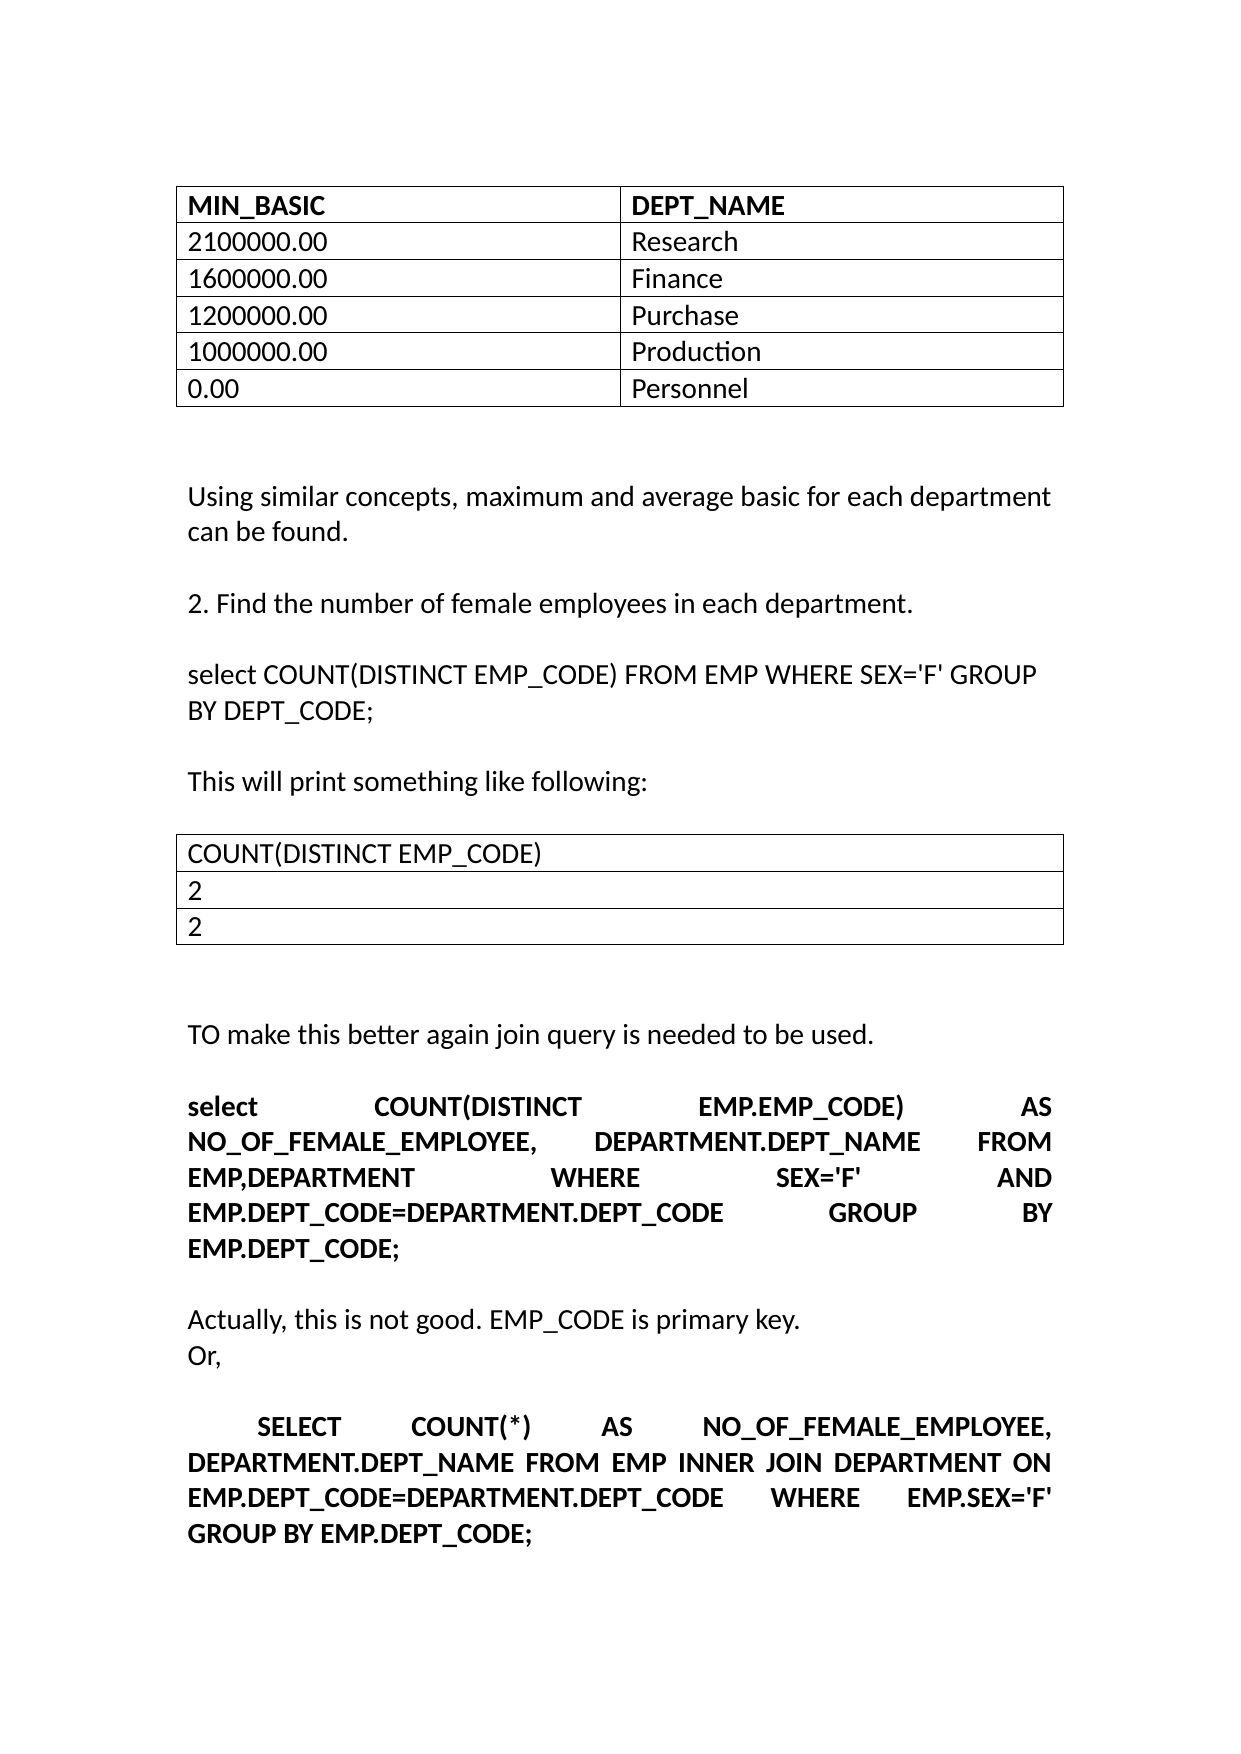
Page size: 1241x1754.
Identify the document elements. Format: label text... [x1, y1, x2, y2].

table_cell Research [621, 223, 1063, 259]
table_cell 2100000.00 [177, 223, 620, 259]
table_cell Personnel [621, 370, 1063, 406]
table_header MIN_BASIC [177, 187, 620, 222]
table_cell Finance [621, 260, 1063, 296]
text Or, [187, 1337, 1053, 1373]
text Actually, this is not good. EMP_CODE is primary key. [187, 1301, 1053, 1337]
text Using similar concepts, maximum and average basic for each department can be found. [187, 478, 1053, 549]
table_cell Production [621, 333, 1063, 369]
table_cell Purchase [621, 297, 1063, 332]
text SELECT COUNT(*) AS NO_OF_FEMALE_EMPLOYEE, DEPARTMENT.DEPT_NAME FROM EMP INNER JOIN DEPARTMENT ON EMP.DEPT_CODE=DEPARTMENT.DEPT_CODE WHERE EMP.SEX='F' GROUP BY EMP.DEPT_CODE; [187, 1408, 1053, 1551]
text select COUNT(DISTINCT EMP_CODE) FROM EMP WHERE SEX='F' GROUP BY DEPT_CODE; [187, 656, 1053, 727]
table_cell 1600000.00 [177, 260, 620, 296]
text TO make this better again join query is needed to be used. [187, 1016, 1053, 1052]
table_cell 2 [177, 909, 1063, 944]
table_cell 1200000.00 [177, 297, 620, 332]
text select COUNT(DISTINCT EMP.EMP_CODE) AS NO_OF_FEMALE_EMPLOYEE, DEPARTMENT.DEPT_NAME FROM EMP,DEPARTMENT WHERE SEX='F' AND EMP.DEPT_CODE=DEPARTMENT.DEPT_CODE GROUP BY EMP.DEPT_CODE; [187, 1088, 1053, 1266]
table_cell 2 [177, 872, 1063, 907]
table_header COUNT(DISTINCT EMP_CODE) [177, 835, 1063, 871]
table_header DEPT_NAME [621, 187, 1063, 222]
table_cell 0.00 [177, 370, 620, 406]
table_cell 1000000.00 [177, 333, 620, 369]
text This will print something like following: [187, 763, 1053, 798]
text 2. Find the number of female employees in each department. [187, 585, 1053, 620]
